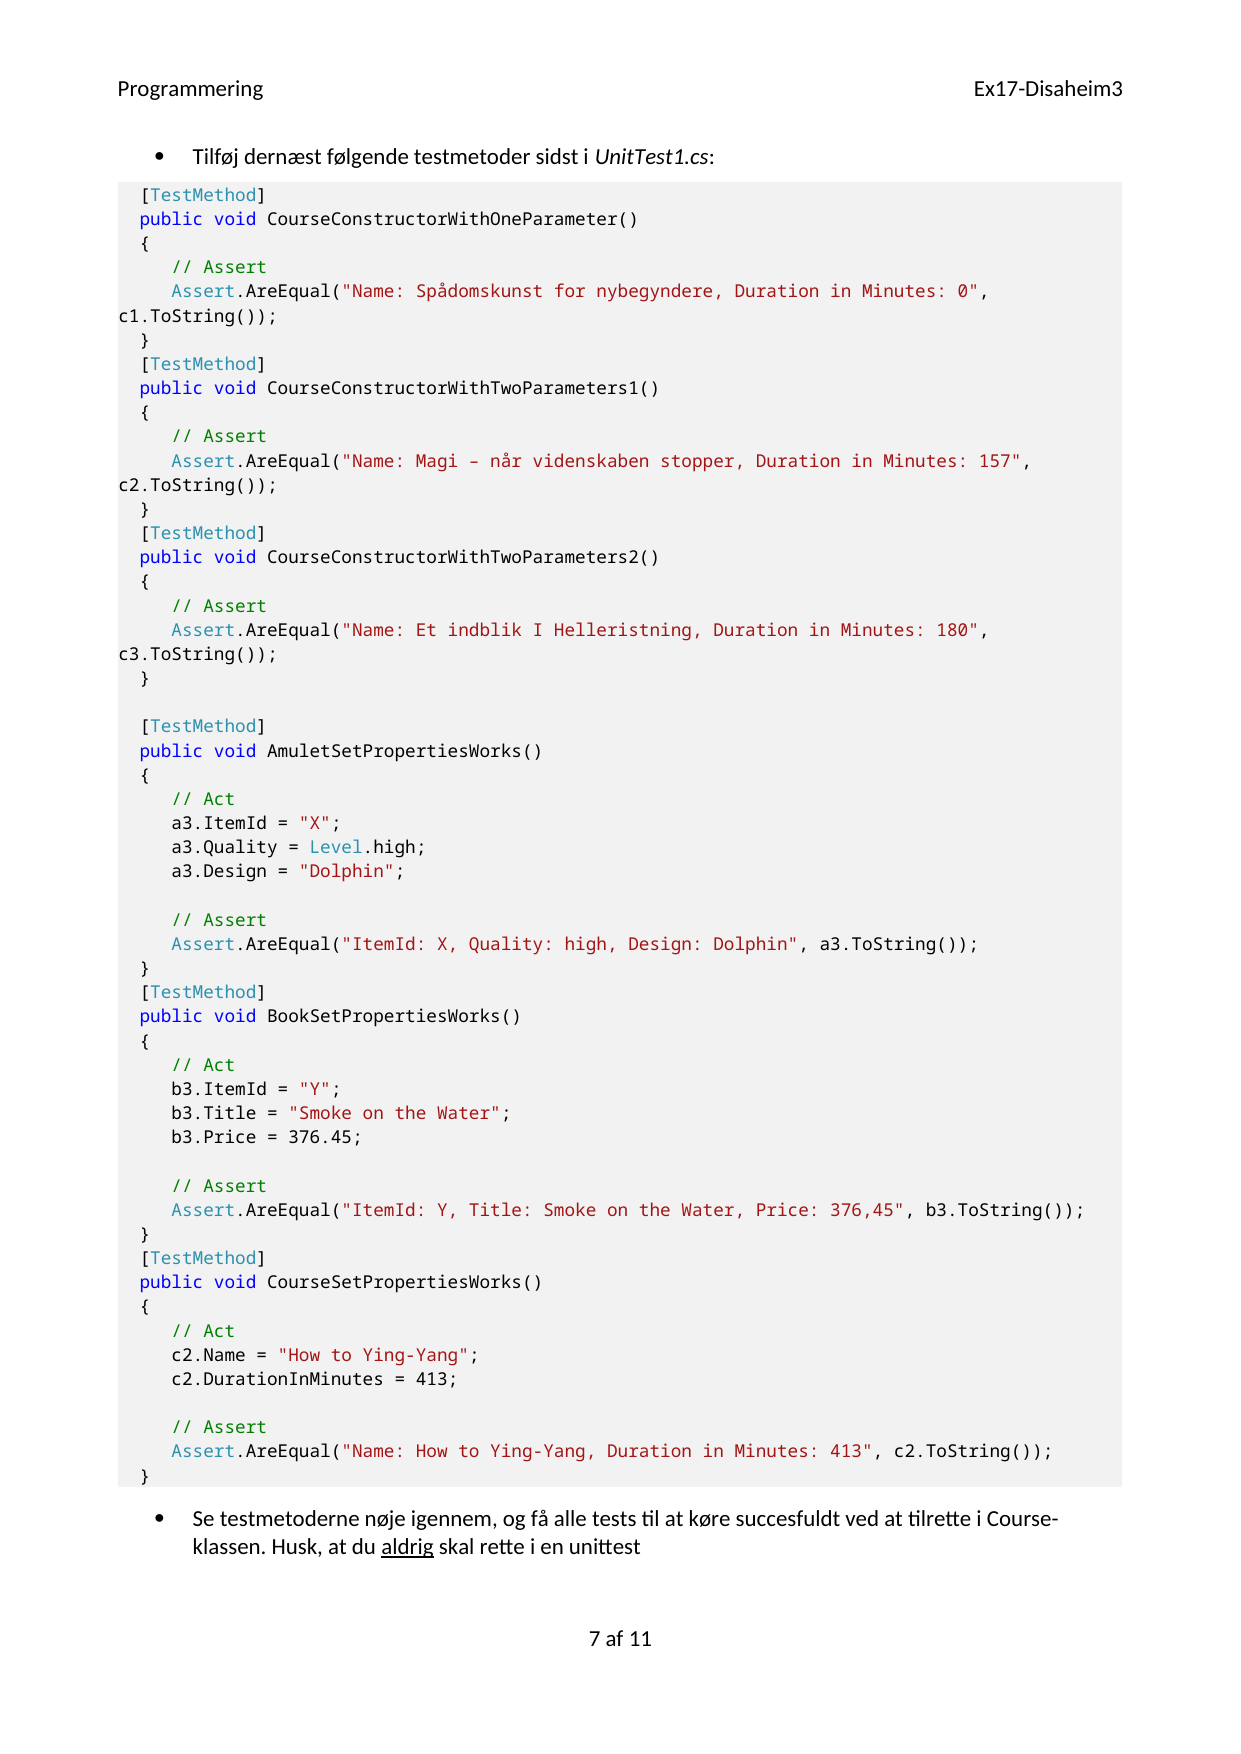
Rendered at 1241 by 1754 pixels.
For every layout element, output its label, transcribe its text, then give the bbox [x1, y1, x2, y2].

text [TestMethod] [118, 1246, 1122, 1270]
text a3.Quality = Level.high; [118, 835, 1122, 859]
text b3.Price = 376.45; [118, 1125, 1122, 1149]
text // Act [118, 1052, 1122, 1076]
list Tilføj dernæst følgende testmetoder sidst i UnitTest1.cs: [155, 142, 1122, 170]
text // Assert [118, 255, 1122, 279]
text public void CourseConstructorWithTwoParameters1() [118, 376, 1122, 400]
text public void CourseConstructorWithOneParameter() [118, 206, 1122, 231]
text Assert.AreEqual("ItemId: X, Quality: high, Design: Dolphin", a3.ToString()); [118, 931, 1122, 956]
text } [118, 1463, 1122, 1487]
text [TestMethod] [118, 714, 1122, 738]
text // Assert [118, 593, 1122, 617]
text // Act [118, 1318, 1122, 1342]
text } [118, 956, 1122, 980]
text b3.Title = "Smoke on the Water"; [118, 1101, 1122, 1125]
text Assert.AreEqual("Name: Et indblik I Helleristning, Duration in Minutes: 180", c3.ToString()); [118, 617, 1122, 666]
text [TestMethod] [118, 521, 1122, 545]
text { [118, 1294, 1122, 1318]
text a3.Design = "Dolphin"; [118, 859, 1122, 883]
text // Act [118, 786, 1122, 811]
text b3.ItemId = "Y"; [118, 1076, 1122, 1101]
text // Assert [118, 907, 1122, 931]
text Assert.AreEqual("Name: Magi – når videnskaben stopper, Duration in Minutes: 157", c2.ToString()); [118, 448, 1122, 496]
text // Assert [118, 424, 1122, 448]
text Assert.AreEqual("Name: Spådomskunst for nybegyndere, Duration in Minutes: 0", c1.ToString()); [118, 279, 1122, 327]
text public void AmuletSetPropertiesWorks() [118, 738, 1122, 762]
text c2.Name = "How to Ying-Yang"; [118, 1342, 1122, 1366]
text } [118, 666, 1122, 690]
text c2.DurationInMinutes = 413; [118, 1366, 1122, 1391]
text } [118, 1221, 1122, 1246]
text { [118, 231, 1122, 255]
list Se testmetoderne nøje igennem, og få alle tests til at køre succesfuldt ved at tilrette i Course-klassen. Husk, at du aldrig skal rette i en unittest [155, 1504, 1122, 1560]
text public void CourseSetPropertiesWorks() [118, 1270, 1122, 1294]
text { [118, 569, 1122, 593]
text } [118, 327, 1122, 351]
text // Assert [118, 1173, 1122, 1197]
text Assert.AreEqual("ItemId: Y, Title: Smoke on the Water, Price: 376,45", b3.ToString()); [118, 1197, 1122, 1221]
text { [118, 400, 1122, 424]
text a3.ItemId = "X"; [118, 811, 1122, 835]
text { [118, 762, 1122, 786]
text public void BookSetPropertiesWorks() [118, 1004, 1122, 1028]
text [TestMethod] [118, 980, 1122, 1004]
text Assert.AreEqual("Name: How to Ying-Yang, Duration in Minutes: 413", c2.ToString()); [118, 1439, 1122, 1463]
text // Assert [118, 1415, 1122, 1439]
text public void CourseConstructorWithTwoParameters2() [118, 545, 1122, 569]
text } [118, 496, 1122, 521]
text [TestMethod] [118, 351, 1122, 376]
text { [118, 1028, 1122, 1052]
text [TestMethod] [118, 182, 1122, 206]
